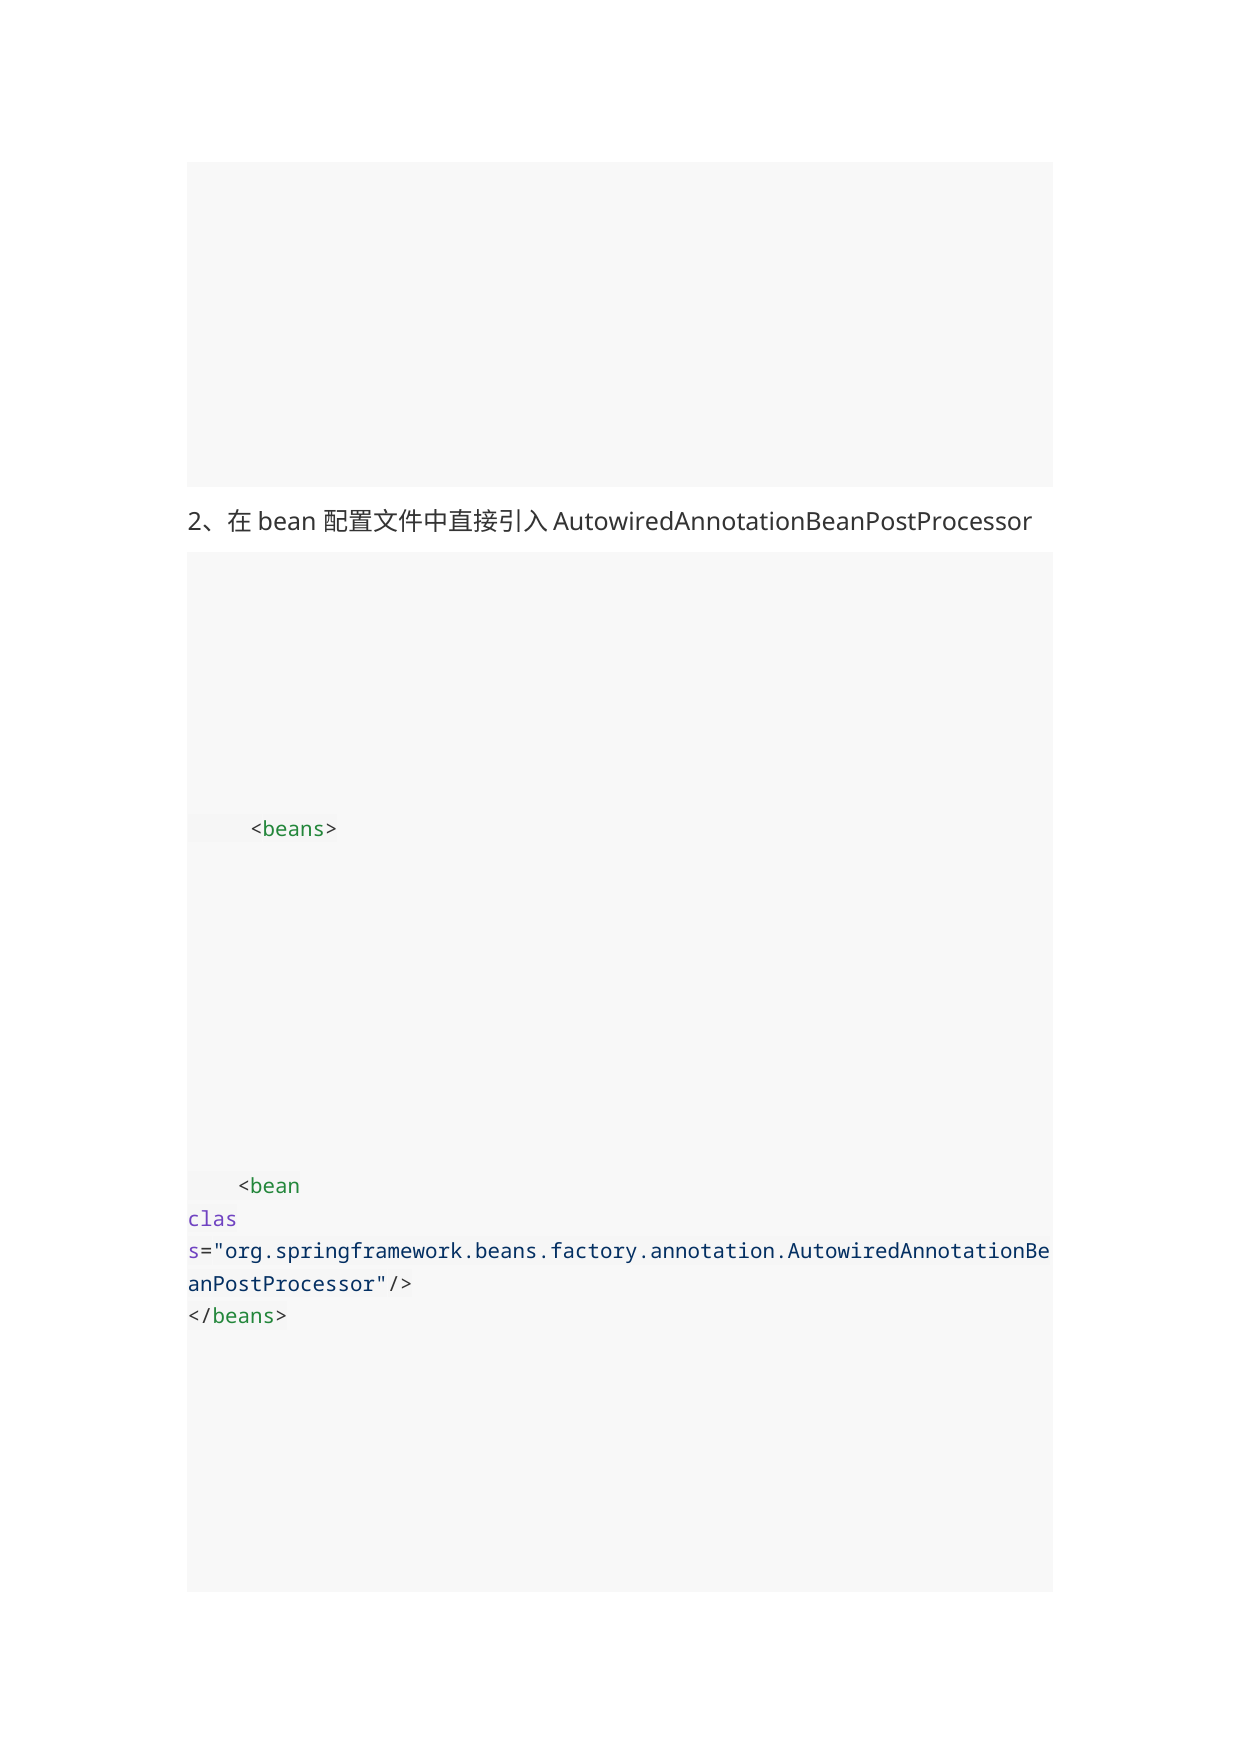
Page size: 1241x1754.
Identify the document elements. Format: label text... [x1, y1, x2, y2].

text <beans> [187, 812, 1053, 844]
text 2、在 bean 配置文件中直接引入AutowiredAnnotationBeanPostProcessor [187, 487, 1053, 552]
text <bean class="org.springframework.beans.factory.annotation.AutowiredAnnotationBeanPostProcessor"/> </beans> [187, 1169, 1053, 1332]
